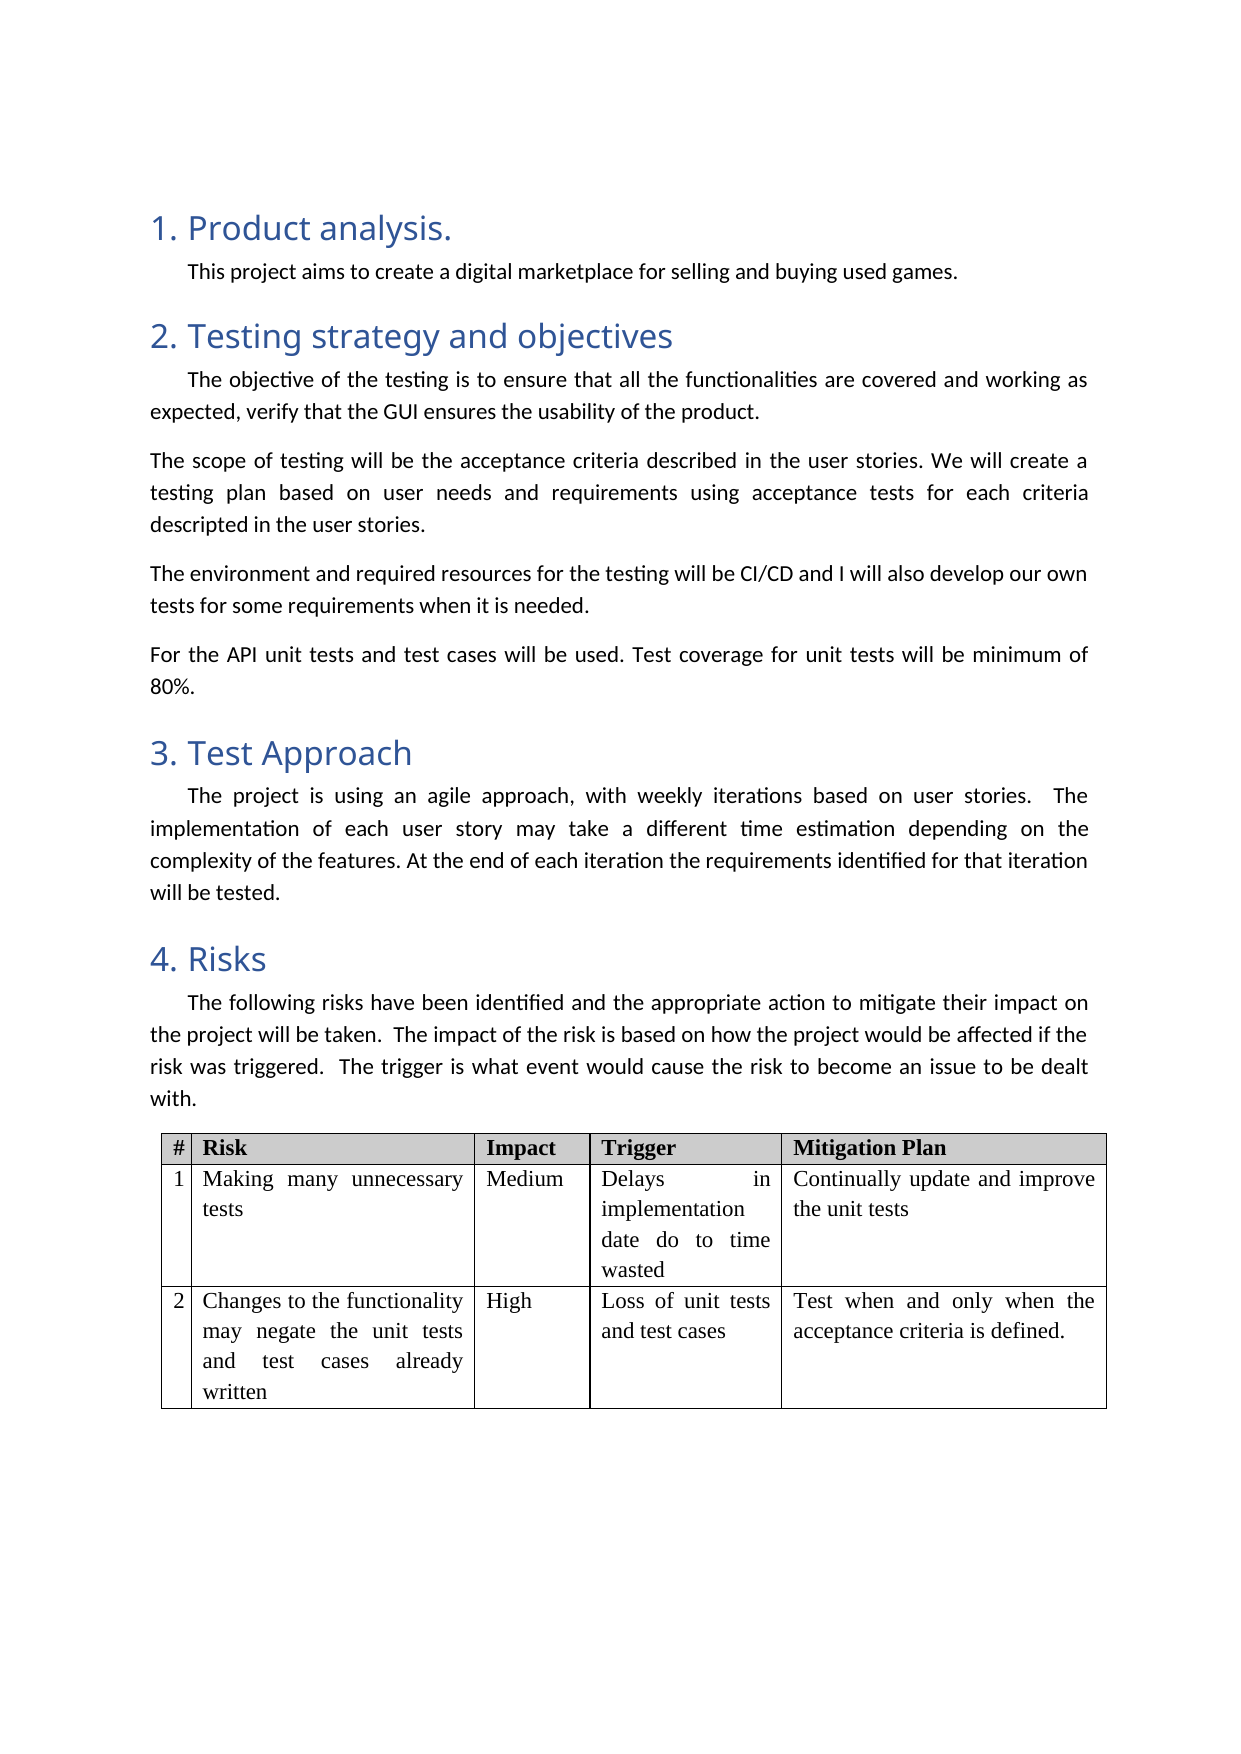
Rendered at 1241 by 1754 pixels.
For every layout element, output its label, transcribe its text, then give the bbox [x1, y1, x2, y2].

text The objective of the testing is to ensure that all the functionalities are covered and working as expected, verify that the GUI ensures the usability of the product. [150, 365, 1090, 425]
subtitle Product analysis. [150, 205, 1090, 251]
table_cell Changes to the functionality may negate the unit tests and test cases already written [192, 1287, 474, 1408]
text The following risks have been identified and the appropriate action to mitigate their impact on the project will be taken. The impact of the risk is based on how the project would be affected if the risk was triggered. The trigger is what event would cause the risk to become an issue to be dealt with. [150, 988, 1090, 1112]
table_cell High [475, 1287, 589, 1408]
table_header Risk [192, 1134, 474, 1164]
table_cell Medium [475, 1165, 589, 1286]
table_cell Test when and only when the acceptance criteria is defined. [782, 1287, 1106, 1408]
table_header # [162, 1134, 191, 1164]
table_cell 2 [162, 1287, 191, 1408]
table_cell Continually update and improve the unit tests [782, 1165, 1106, 1286]
table_cell Making many unnecessary tests [192, 1165, 474, 1286]
table_header Trigger [591, 1134, 781, 1164]
table_header Mitigation Plan [782, 1134, 1106, 1164]
text The environment and required resources for the testing will be CI/CD and I will also develop our own tests for some requirements when it is needed. [150, 559, 1090, 619]
text For the API unit tests and test cases will be used. Test coverage for unit tests will be minimum of 80%. [150, 640, 1090, 700]
table_cell Delays in implementation date do to time wasted [591, 1165, 781, 1286]
table_cell 1 [162, 1165, 191, 1286]
text The project is using an agile approach, with weekly iterations based on user stories. The implementation of each user story may take a different time estimation depending on the complexity of the features. At the end of each iteration the requirements identified for that iteration will be tested. [150, 782, 1090, 906]
text The scope of testing will be the acceptance criteria described in the user stories. We will create a testing plan based on user needs and requirements using acceptance tests for each criteria descripted in the user stories. [150, 446, 1090, 538]
table_cell Loss of unit tests and test cases [591, 1287, 781, 1408]
text This project aims to create a digital marketplace for selling and buying used games. [150, 257, 1090, 285]
subtitle Testing strategy and objectives [150, 313, 1090, 358]
subtitle Risks [150, 935, 1090, 981]
subtitle Test Approach [150, 729, 1090, 775]
table_header Impact [475, 1134, 589, 1164]
